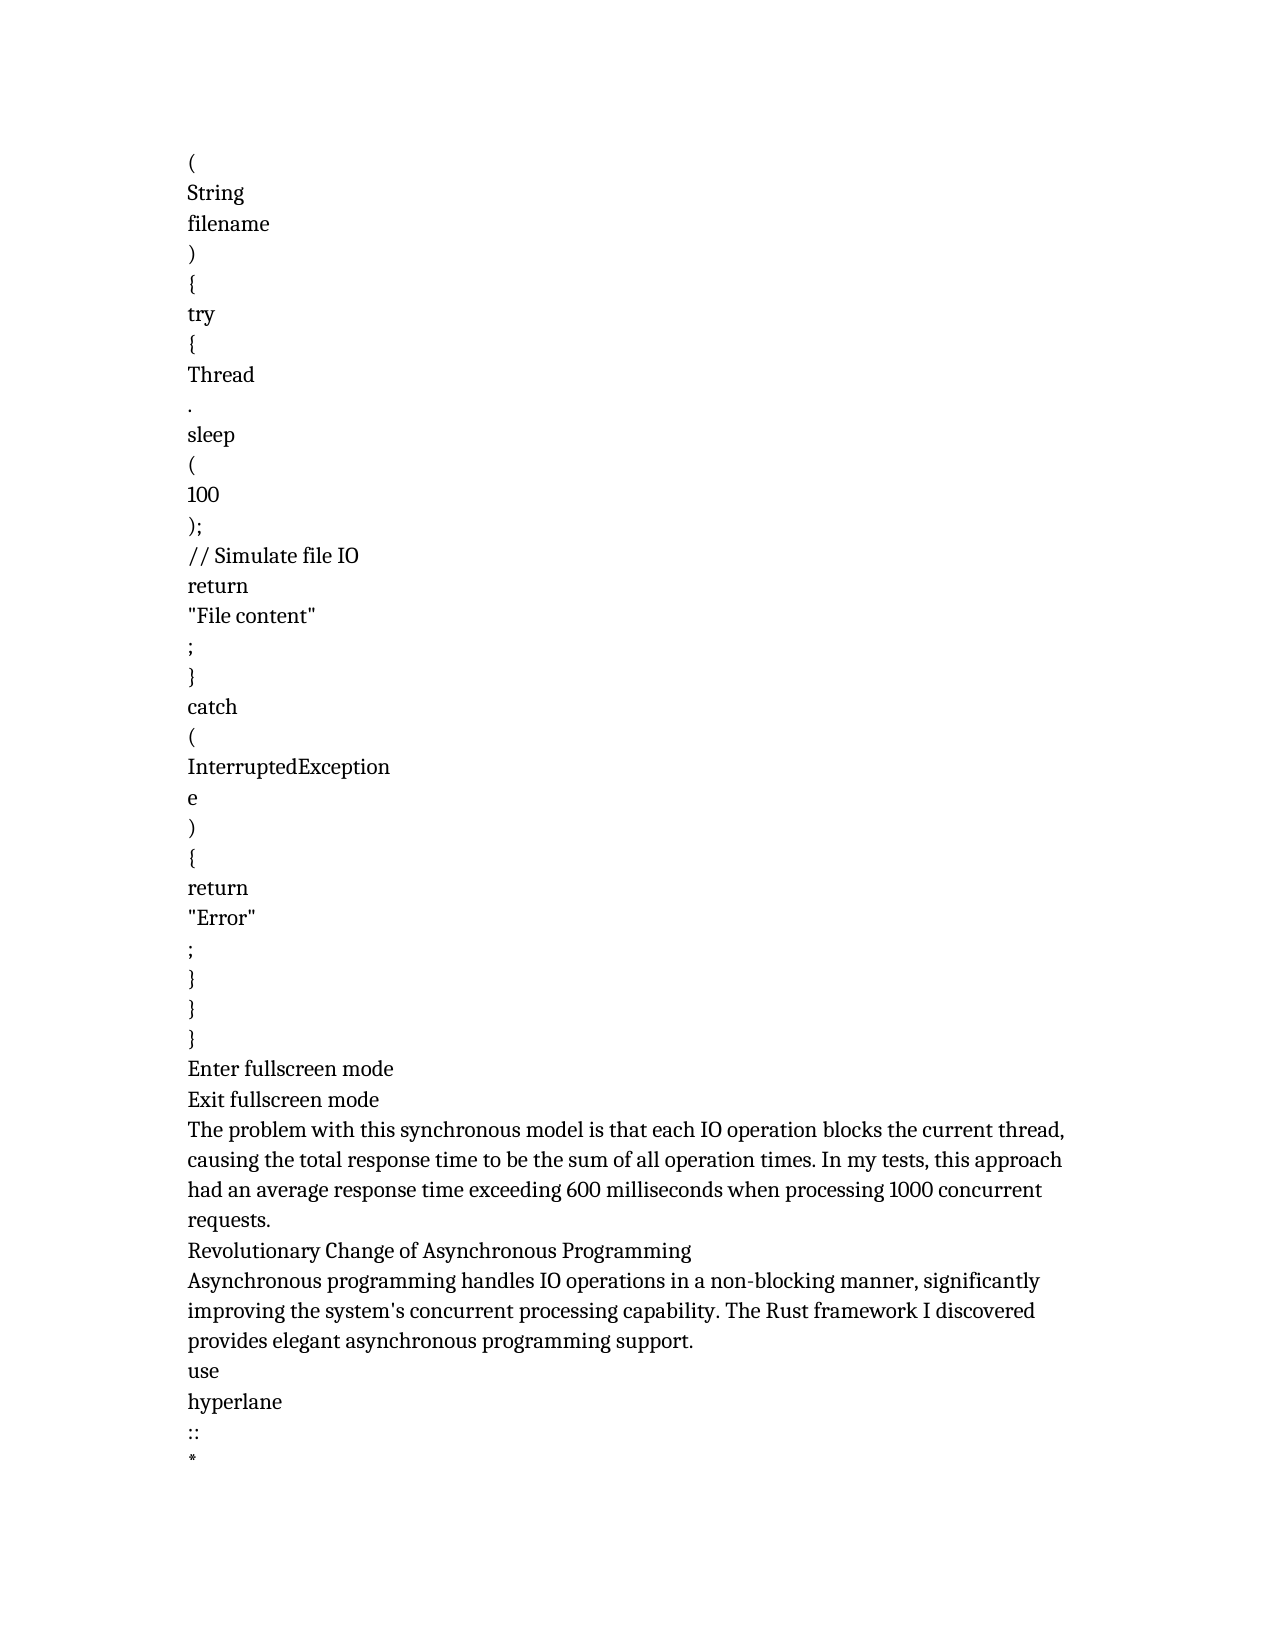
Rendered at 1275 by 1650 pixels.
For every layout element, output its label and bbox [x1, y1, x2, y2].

text [187, 150, 1087, 1475]
